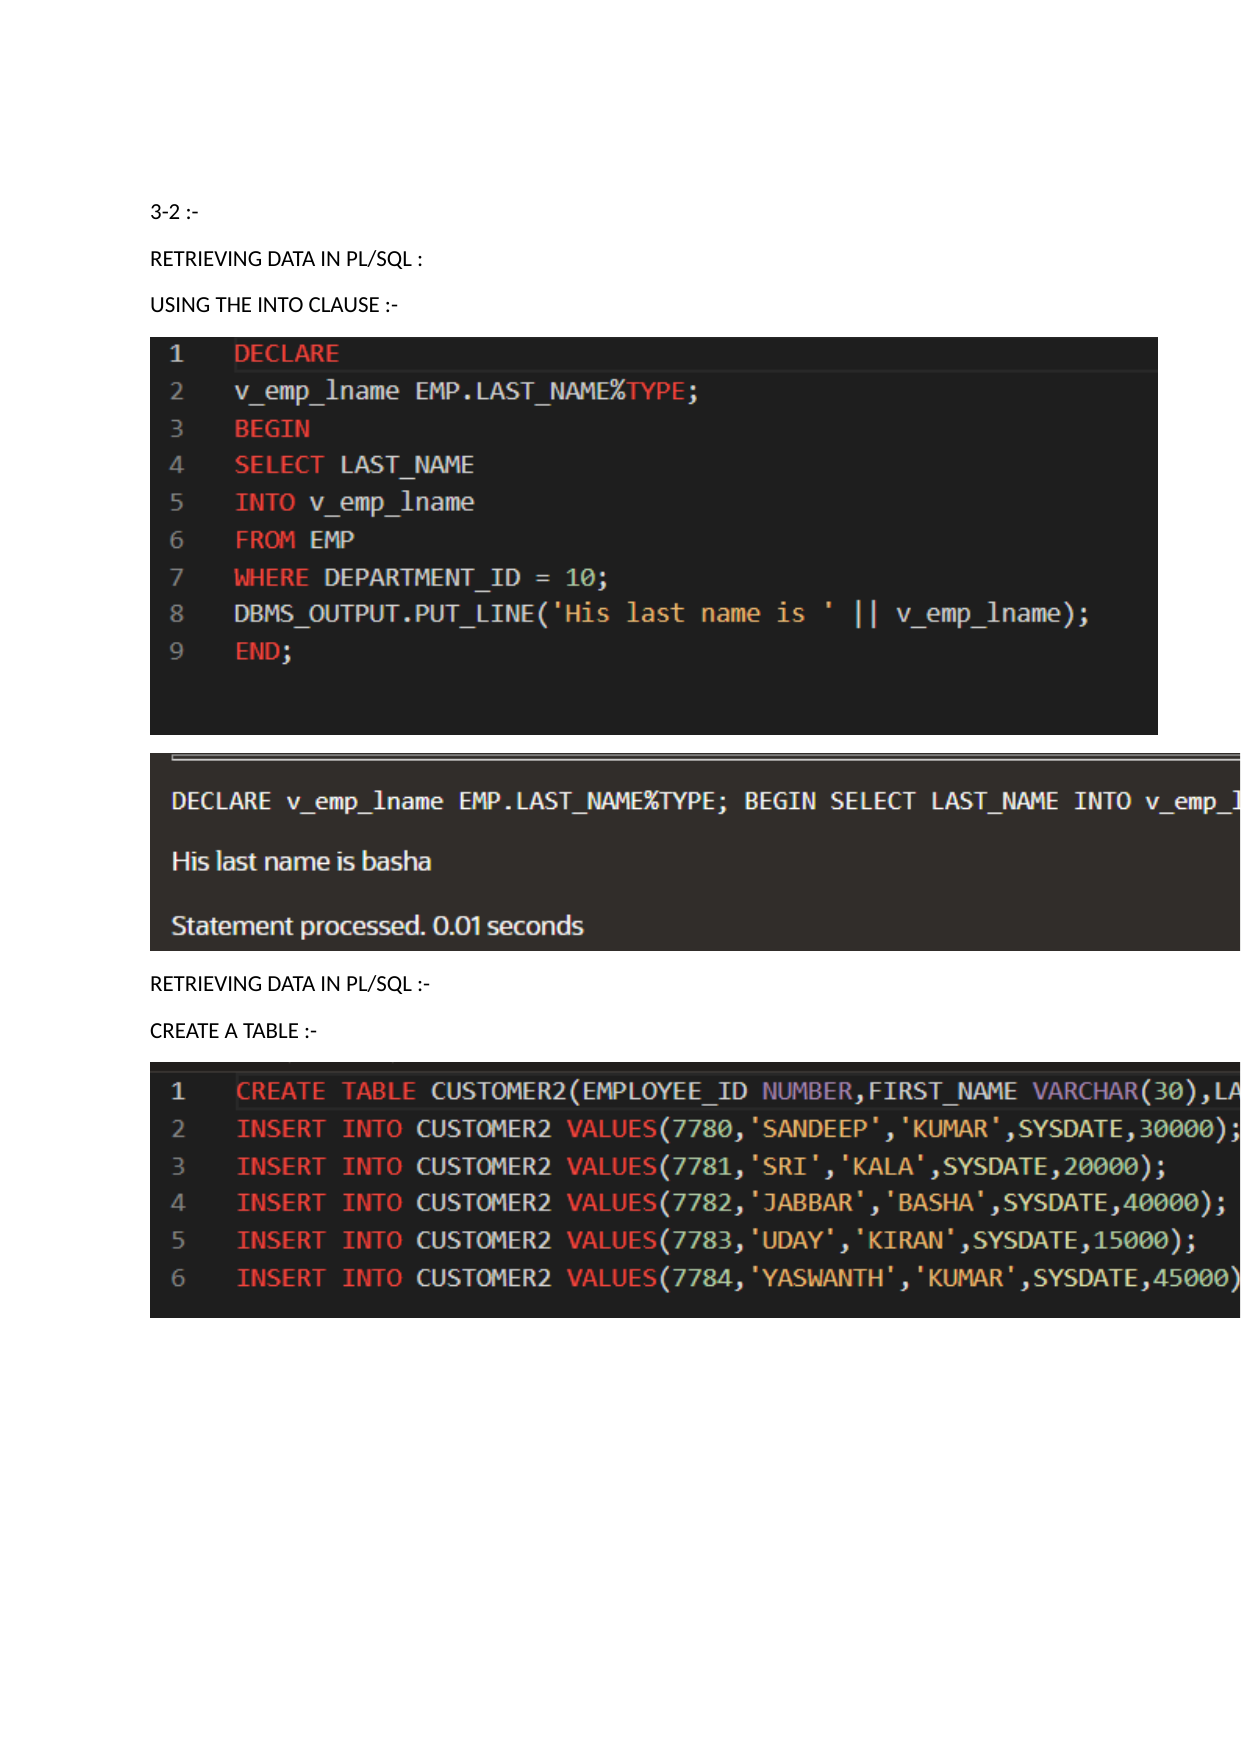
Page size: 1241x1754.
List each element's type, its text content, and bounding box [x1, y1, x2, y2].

text RETRIEVING DATA IN PL/SQL :- [150, 969, 1090, 997]
text 3-2 :- [150, 197, 1090, 225]
text USING THE INTO CLAUSE :- [150, 291, 1090, 319]
picture [150, 337, 1158, 735]
picture [150, 753, 1241, 951]
picture [150, 1062, 1241, 1318]
text RETRIEVING DATA IN PL/SQL : [150, 244, 1090, 272]
text CREATE A TABLE :- [150, 1016, 1090, 1044]
